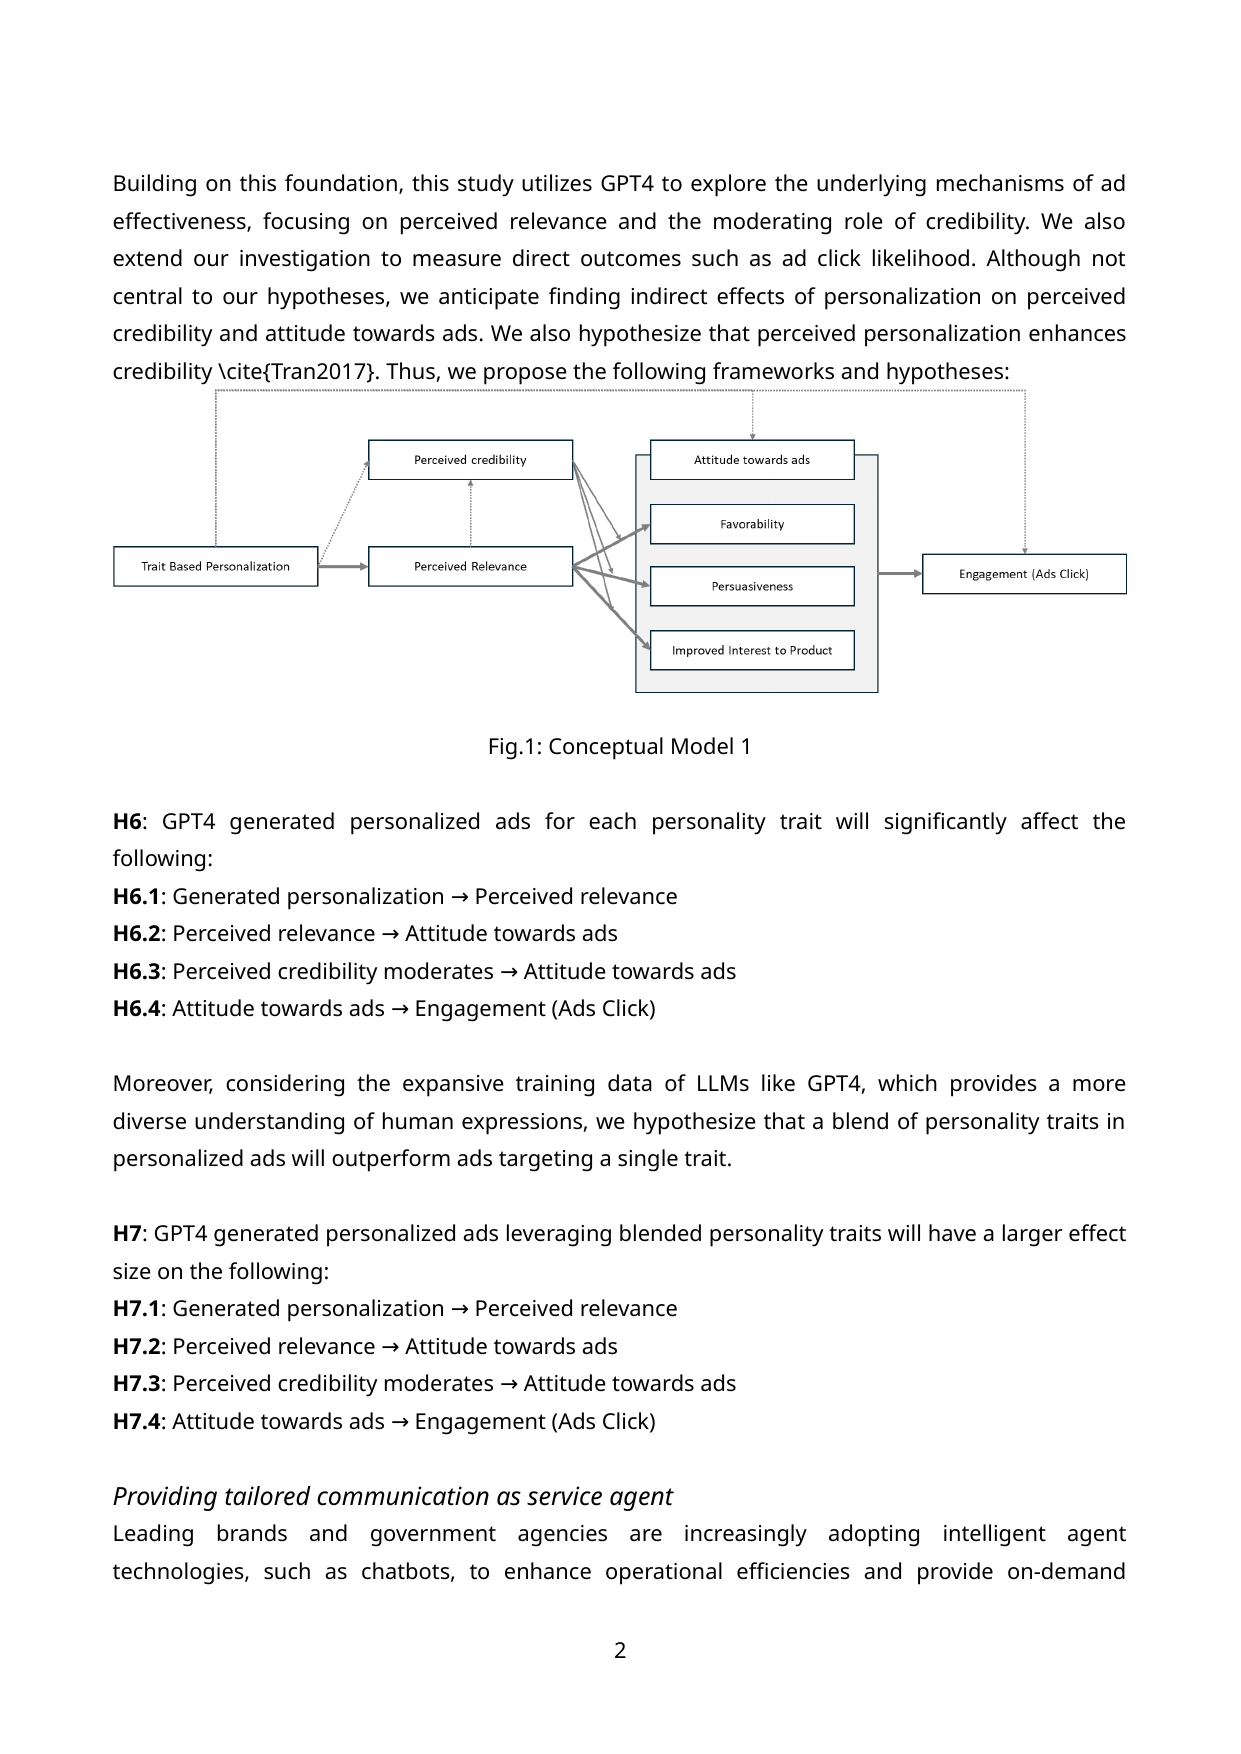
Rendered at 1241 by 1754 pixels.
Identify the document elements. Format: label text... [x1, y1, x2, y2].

text H7: GPT4 generated personalized ads leveraging blended personality traits will have a larger effect size on the following: [112, 1214, 1128, 1289]
text H7.1: Generated personalization → Perceived relevance [112, 1289, 1128, 1327]
text H7.2: Perceived relevance → Attitude towards ads [112, 1327, 1128, 1364]
text H6.2: Perceived relevance → Attitude towards ads [112, 914, 1128, 952]
text H6.4: Attitude towards ads → Engagement (Ads Click) [112, 989, 1128, 1027]
text Providing tailored communication as service agent [112, 1477, 1128, 1514]
text H7.3: Perceived credibility moderates → Attitude towards ads [112, 1364, 1128, 1402]
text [112, 1514, 1128, 1589]
text Building on this foundation, this study utilizes GPT4 to explore the underlying mechanisms of ad effectiveness, focusing on perceived relevance and the moderating role of credibility. We also extend our investigation to measure direct outcomes such as ad click likelihood. Although not central to our hypotheses, we anticipate finding indirect effects of personalization on perceived credibility and attitude towards ads. We also hypothesize that perceived personalization enhances credibility \cite{Tran2017}. Thus, we propose the following frameworks and hypotheses: [112, 164, 1128, 389]
picture [924, 556, 1125, 592]
text H6: GPT4 generated personalized ads for each personality trait will significantly affect the following: [112, 802, 1128, 877]
text H7.4: Attitude towards ads → Engagement (Ads Click) [112, 1402, 1128, 1439]
text Moreover, considering the expansive training data of LLMs like GPT4, which provides a more diverse understanding of human expressions, we hypothesize that a blend of personality traits in personalized ads will outperform ads targeting a single trait. [112, 1064, 1128, 1177]
picture [113, 389, 1127, 693]
text H6.1: Generated personalization → Perceived relevance [112, 877, 1128, 914]
text H6.3: Perceived credibility moderates → Attitude towards ads [112, 952, 1128, 989]
text Fig.1: Conceptual Model 1 [112, 727, 1128, 764]
